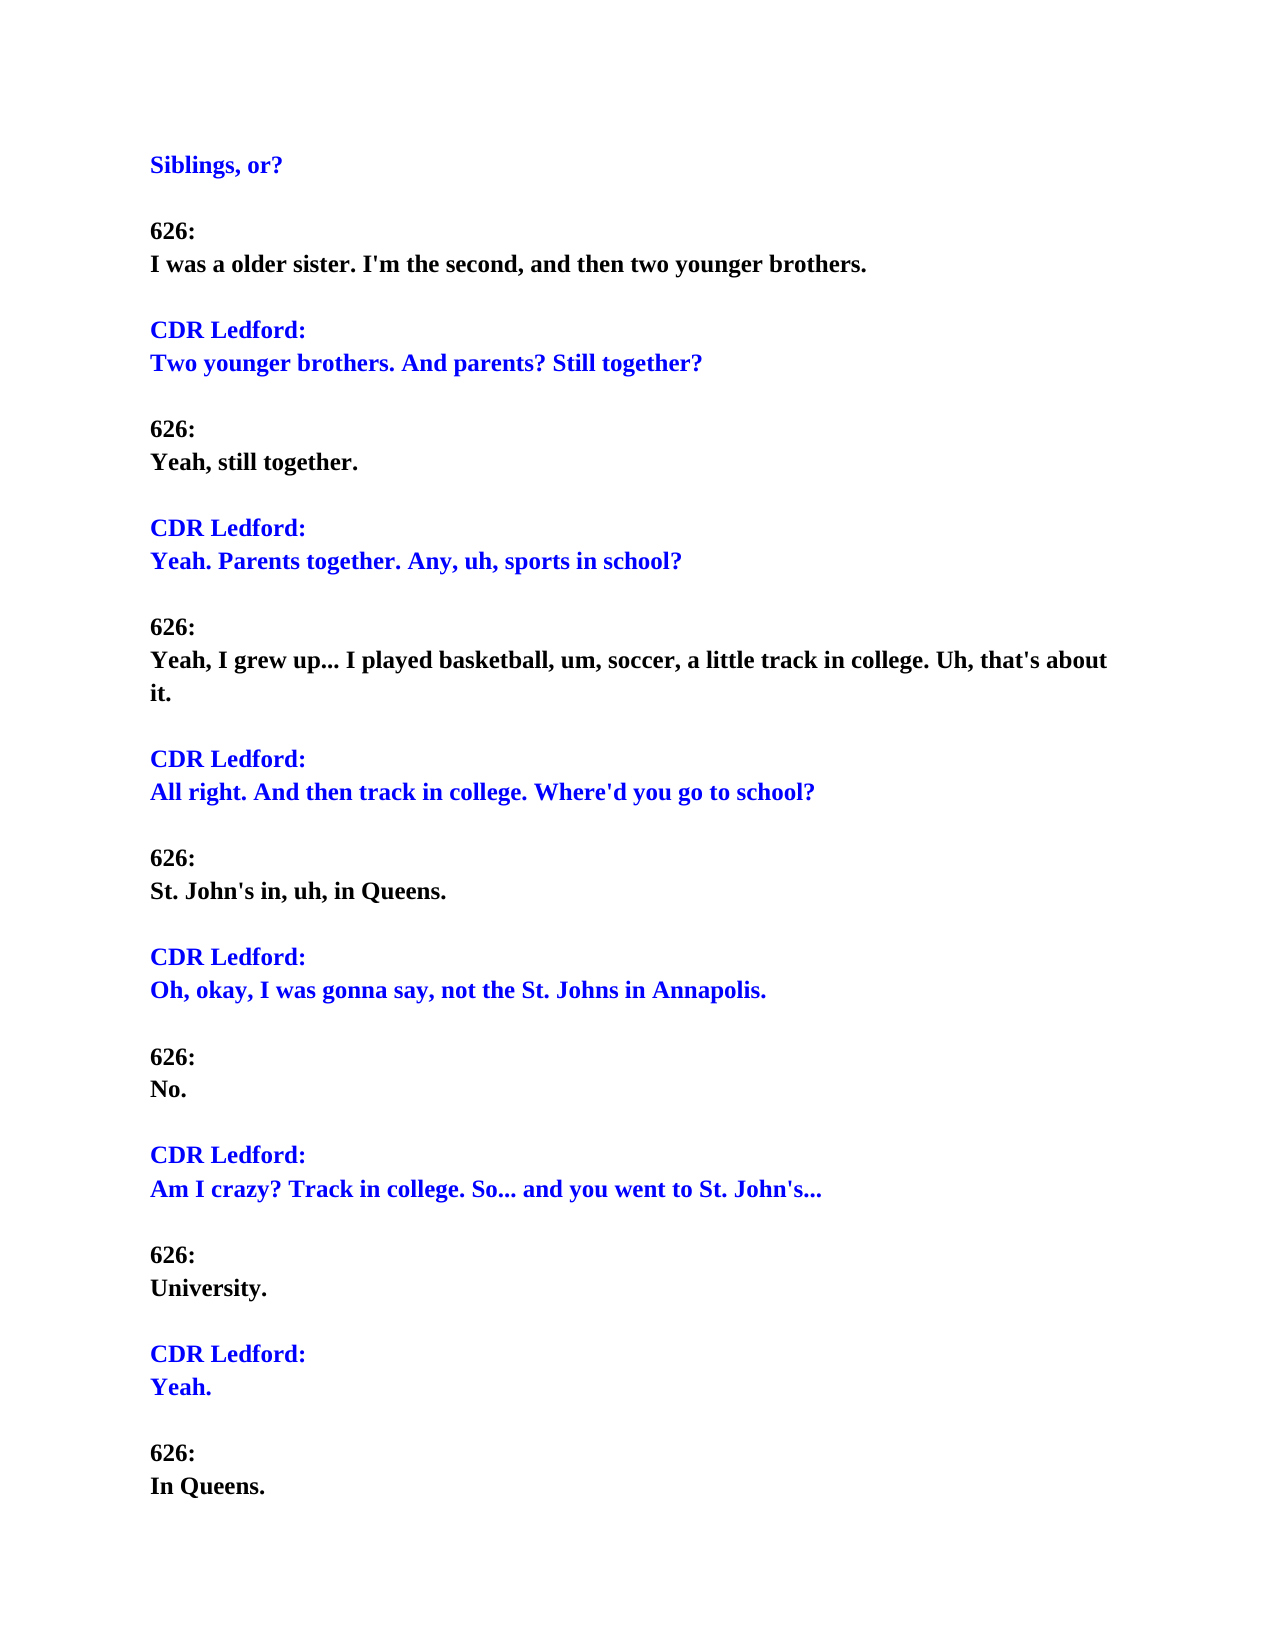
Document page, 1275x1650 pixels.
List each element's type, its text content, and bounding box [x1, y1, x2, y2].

text 626: [150, 612, 1125, 641]
text 626: [150, 414, 1125, 443]
text CDR Ledford: [150, 513, 1125, 542]
text CDR Ledford: [150, 1339, 1125, 1367]
text CDR Ledford: [150, 942, 1125, 971]
text Siblings, or? [150, 150, 1125, 179]
text 626: [150, 1042, 1125, 1070]
text Am I crazy? Track in college. So... and you went to St. John's... [150, 1174, 1125, 1202]
text No. [150, 1074, 1125, 1103]
text 626: [150, 1240, 1125, 1268]
text Yeah. Parents together. Any, uh, sports in school? [150, 546, 1125, 575]
text University. [150, 1273, 1125, 1301]
text St. John's in, uh, in Queens. [150, 876, 1125, 905]
text 626: [150, 843, 1125, 872]
text Yeah, I grew up... I played basketball, um, soccer, a little track in college. Uh, that's about it. [150, 645, 1125, 707]
text All right. And then track in college. Where'd you go to school? [150, 777, 1125, 806]
text Yeah, still together. [150, 447, 1125, 476]
text Two younger brothers. And parents? Still together? [150, 348, 1125, 377]
text Yeah. [150, 1372, 1125, 1401]
text In Queens. [150, 1471, 1125, 1499]
text CDR Ledford: [150, 1141, 1125, 1169]
text 626: [150, 1438, 1125, 1467]
text I was a older sister. I'm the second, and then two younger brothers. [150, 249, 1125, 278]
text CDR Ledford: [150, 315, 1125, 344]
text CDR Ledford: [150, 744, 1125, 773]
text Oh, okay, I was gonna say, not the St. Johns in Annapolis. [150, 976, 1125, 1004]
text 626: [150, 216, 1125, 245]
